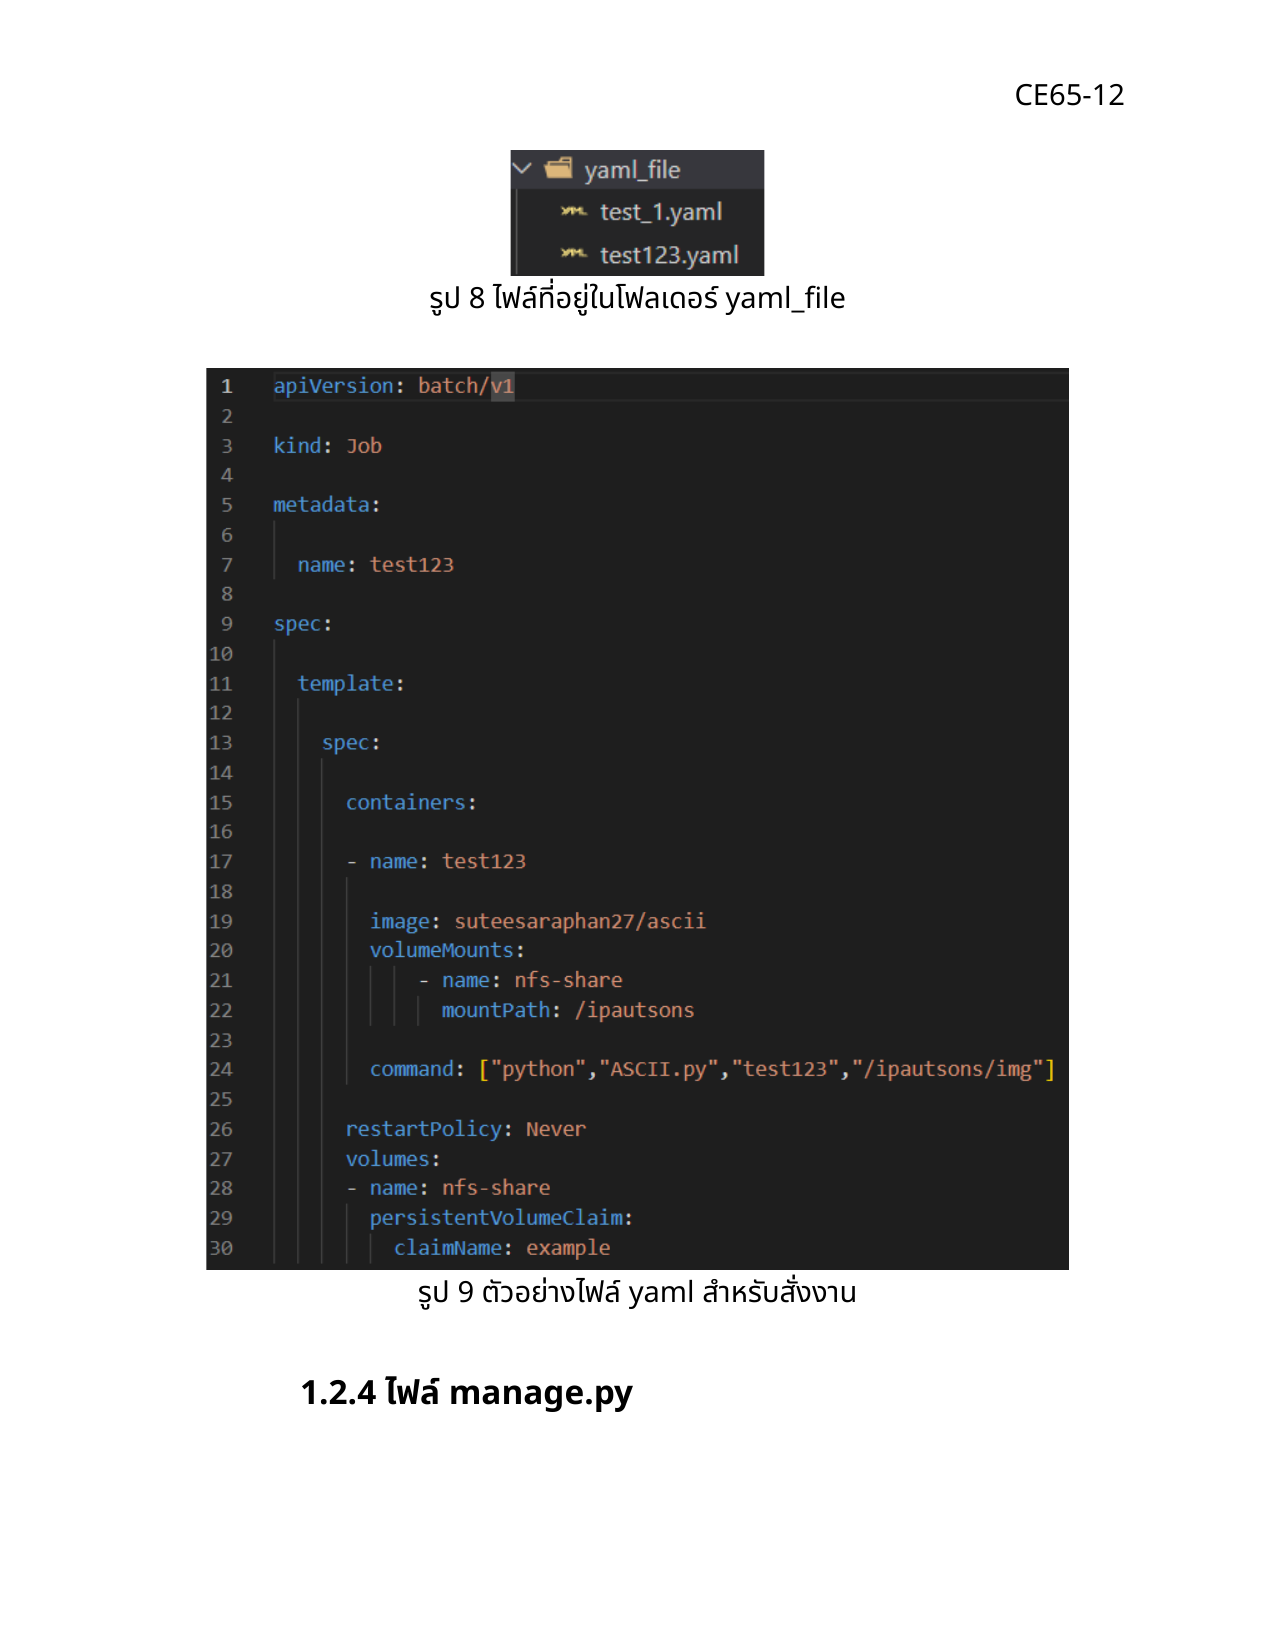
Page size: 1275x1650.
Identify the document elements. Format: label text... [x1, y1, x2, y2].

list รูป 8 ไฟล์ที่อยู่ในโฟลเดอร์ yaml_file [150, 278, 1125, 322]
picture [206, 368, 1069, 1270]
list 1.2.4 ไฟล์ manage.py [194, 1368, 1125, 1419]
list รูป 9 ตัวอย่างไฟล์ yaml สำหรับสั่งงาน [150, 1272, 1125, 1316]
picture [510, 150, 765, 276]
